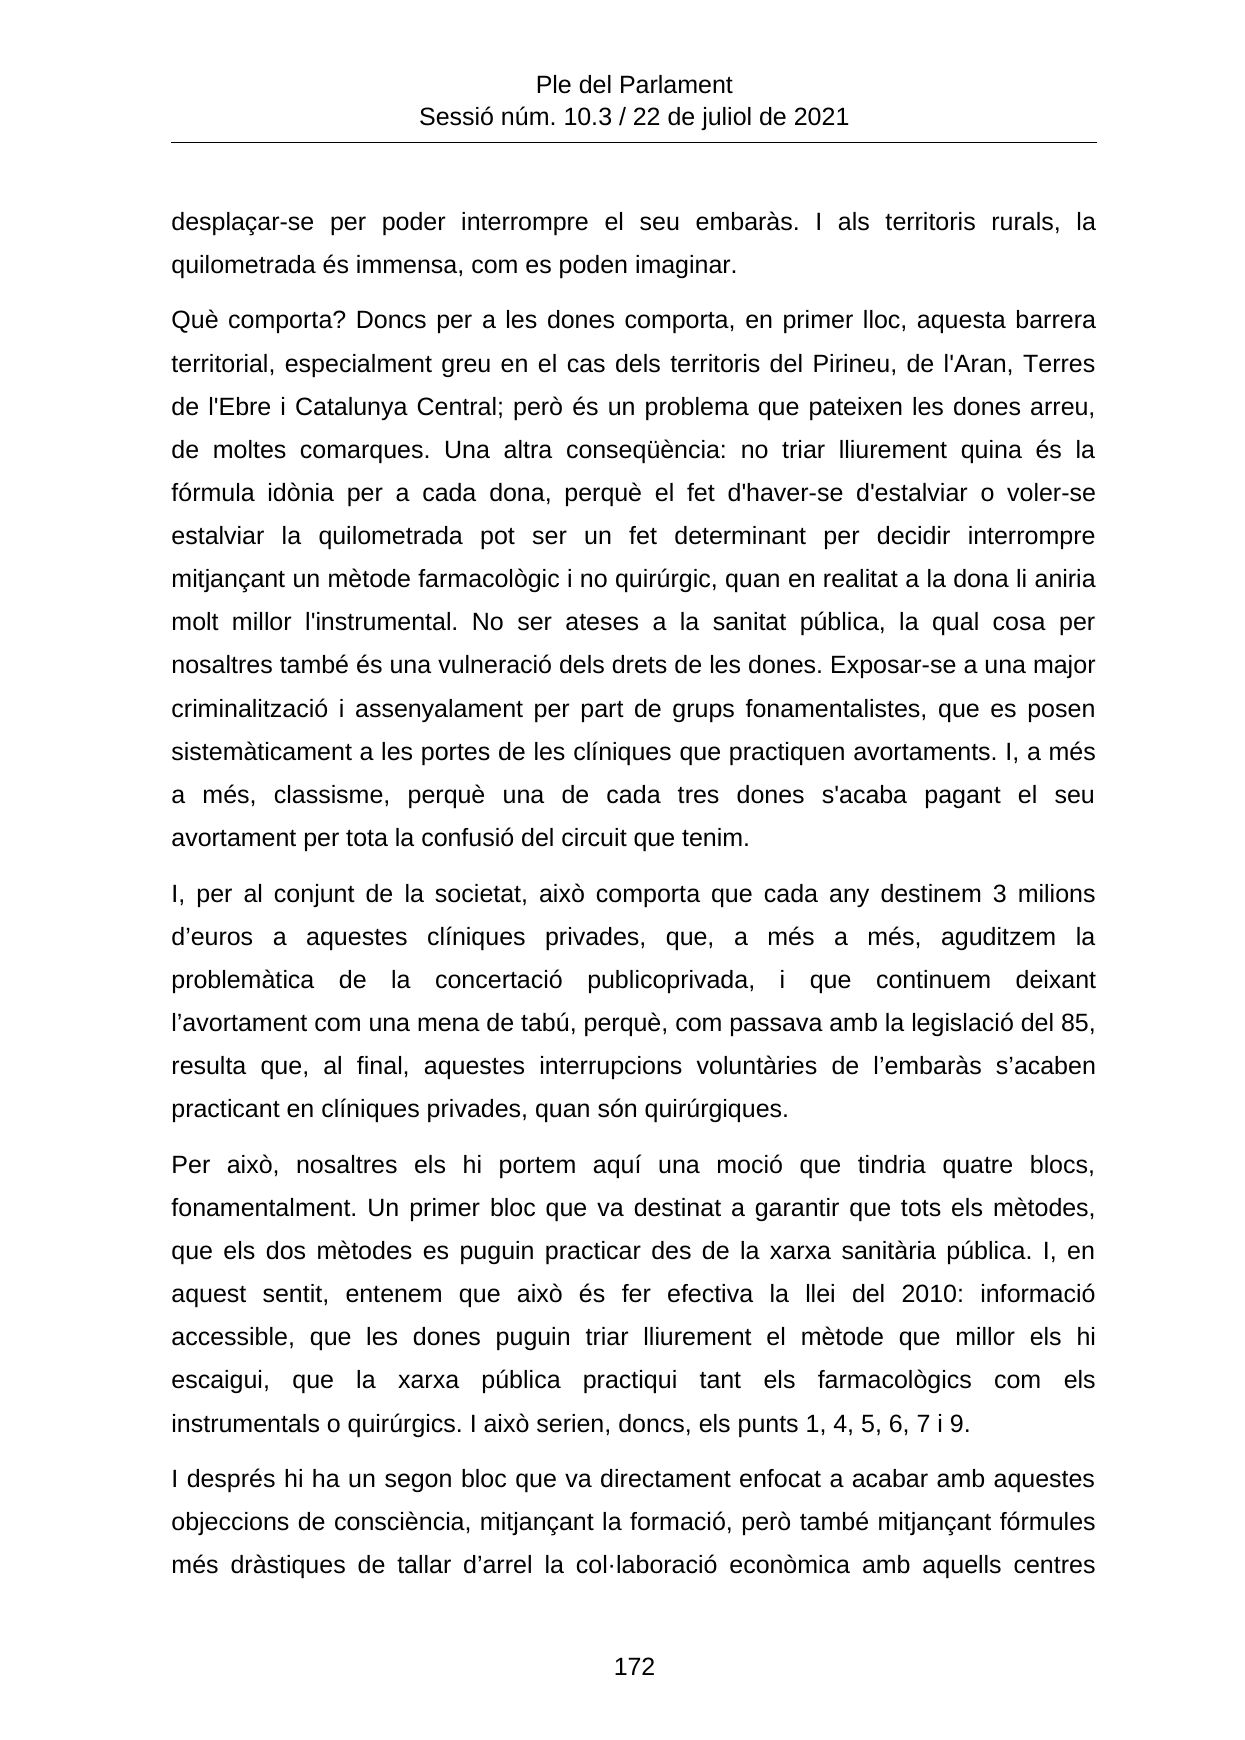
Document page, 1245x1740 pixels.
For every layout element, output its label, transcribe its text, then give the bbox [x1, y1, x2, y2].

text I, per al conjunt de la societat, això comporta que cada any destinem 3 milions d’euros a aquestes clíniques privades, que, a més a més, aguditzem la problemàtica de la concertació publicoprivada, i que continuem deixant l’avortament com una mena de tabú, perquè, com passava amb la legislació del 85, resulta que, al final, aquestes interrupcions voluntàries de l’embaràs s’acaben practicant en clíniques privades, quan són quirúrgiques. [171, 879, 1097, 1123]
text Què comporta? Doncs per a les dones comporta, en primer lloc, aquesta barrera territorial, especialment greu en el cas dels territoris del Pirineu, de l'Aran, Terres de l'Ebre i Catalunya Central; però és un problema que pateixen les dones arreu, de moltes comarques. Una altra conseqüència: no triar lliurement quina és la fórmula idònia per a cada dona, perquè el fet d'haver-se d'estalviar o voler-se estalviar la quilometrada pot ser un fet determinant per decidir interrompre mitjançant un mètode farmacològic i no quirúrgic, quan en realitat a la dona li aniria molt millor l'instrumental. No ser ateses a la sanitat pública, la qual cosa per nosaltres també és una vulneració dels drets de les dones. Exposar-se a una major criminalització i assenyalament per part de grups fonamentalistes, que es posen sistemàticament a les portes de les clíniques que practiquen avortaments. I, a més a més, classisme, perquè una de cada tres dones s'acaba pagant el seu avortament per tota la confusió del circuit que tenim. [171, 306, 1097, 852]
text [171, 207, 1097, 279]
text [171, 1464, 1097, 1579]
text Per això, nosaltres els hi portem aquí una moció que tindria quatre blocs, fonamentalment. Un primer bloc que va destinat a garantir que tots els mètodes, que els dos mètodes es puguin practicar des de la xarxa sanitària pública. I, en aquest sentit, entenem que això és fer efectiva la llei del 2010: informació accessible, que les dones puguin triar lliurement el mètode que millor els hi escaigui, que la xarxa pública practiqui tant els farmacològics com els instrumentals o quirúrgics. I això serien, doncs, els punts 1, 4, 5, 6, 7 i 9. [171, 1150, 1097, 1437]
